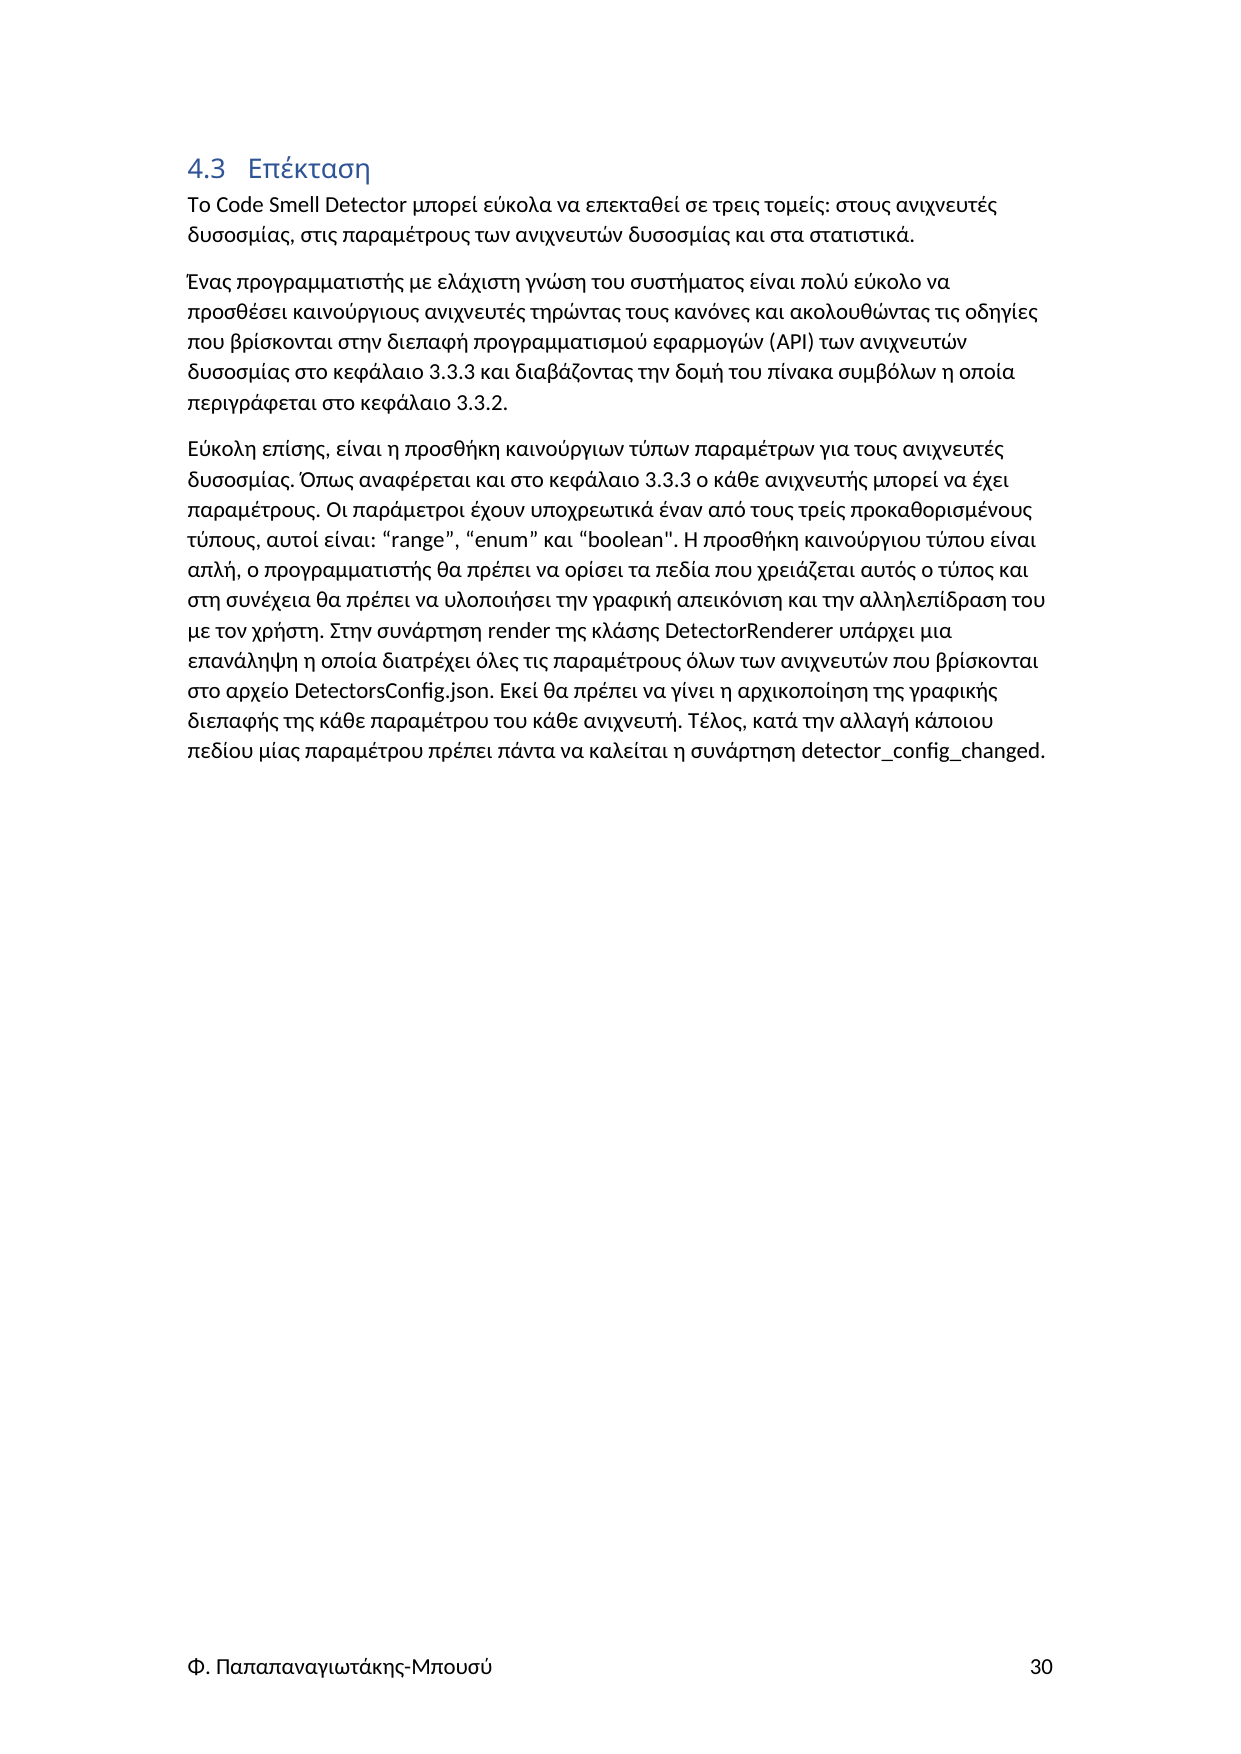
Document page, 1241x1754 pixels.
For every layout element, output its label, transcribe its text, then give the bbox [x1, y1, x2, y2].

text Το Code Smell Detector μπορεί εύκολα να επεκταθεί σε τρεις τομείς: στους ανιχνευτές δυσοσμίας, στις παραμέτρους των ανιχνευτών δυσοσμίας και στα στατιστικά. [187, 190, 1053, 248]
text Ένας προγραμματιστής με ελάχιστη γνώση του συστήματος είναι πολύ εύκολο να προσθέσει καινούργιους ανιχνευτές τηρώντας τους κανόνες και ακολουθώντας τις οδηγίες που βρίσκονται στην διεπαφή προγραμματισμού εφαρμογών (API) των ανιχνευτών δυσοσμίας στο κεφάλαιο 3.3.3 και διαβάζοντας την δομή του πίνακα συμβόλων η οποία περιγράφεται στο κεφάλαιο 3.3.2. [187, 267, 1053, 416]
subtitle Επέκταση [187, 150, 1053, 187]
text Εύκολη επίσης, είναι η προσθήκη καινούργιων τύπων παραμέτρων για τους ανιχνευτές δυσοσμίας. Όπως αναφέρεται και στο κεφάλαιο 3.3.3 ο κάθε ανιχνευτής μπορεί να έχει παραμέτρους. Οι παράμετροι έχουν υποχρεωτικά έναν από τους τρείς προκαθορισμένους τύπους, αυτοί είναι: “range”, “enum” και “boolean". Η προσθήκη καινούργιου τύπου είναι απλή, ο προγραμματιστής θα πρέπει να ορίσει τα πεδία που χρειάζεται αυτός ο τύπος και στη συνέχεια θα πρέπει να υλοποιήσει την γραφική απεικόνιση και την αλληλεπίδραση του με τον χρήστη. Στην συνάρτηση render της κλάσης DetectorRenderer υπάρχει μια επανάληψη η οποία διατρέχει όλες τις παραμέτρους όλων των ανιχνευτών που βρίσκονται στο αρχείο DetectorsConfig.json. Εκεί θα πρέπει να γίνει η αρχικοποίηση της γραφικής διεπαφής της κάθε παραμέτρου του κάθε ανιχνευτή. Τέλος, κατά την αλλαγή κάποιου πεδίου μίας παραμέτρου πρέπει πάντα να καλείται η συνάρτηση detector_config_changed. [187, 434, 1053, 765]
